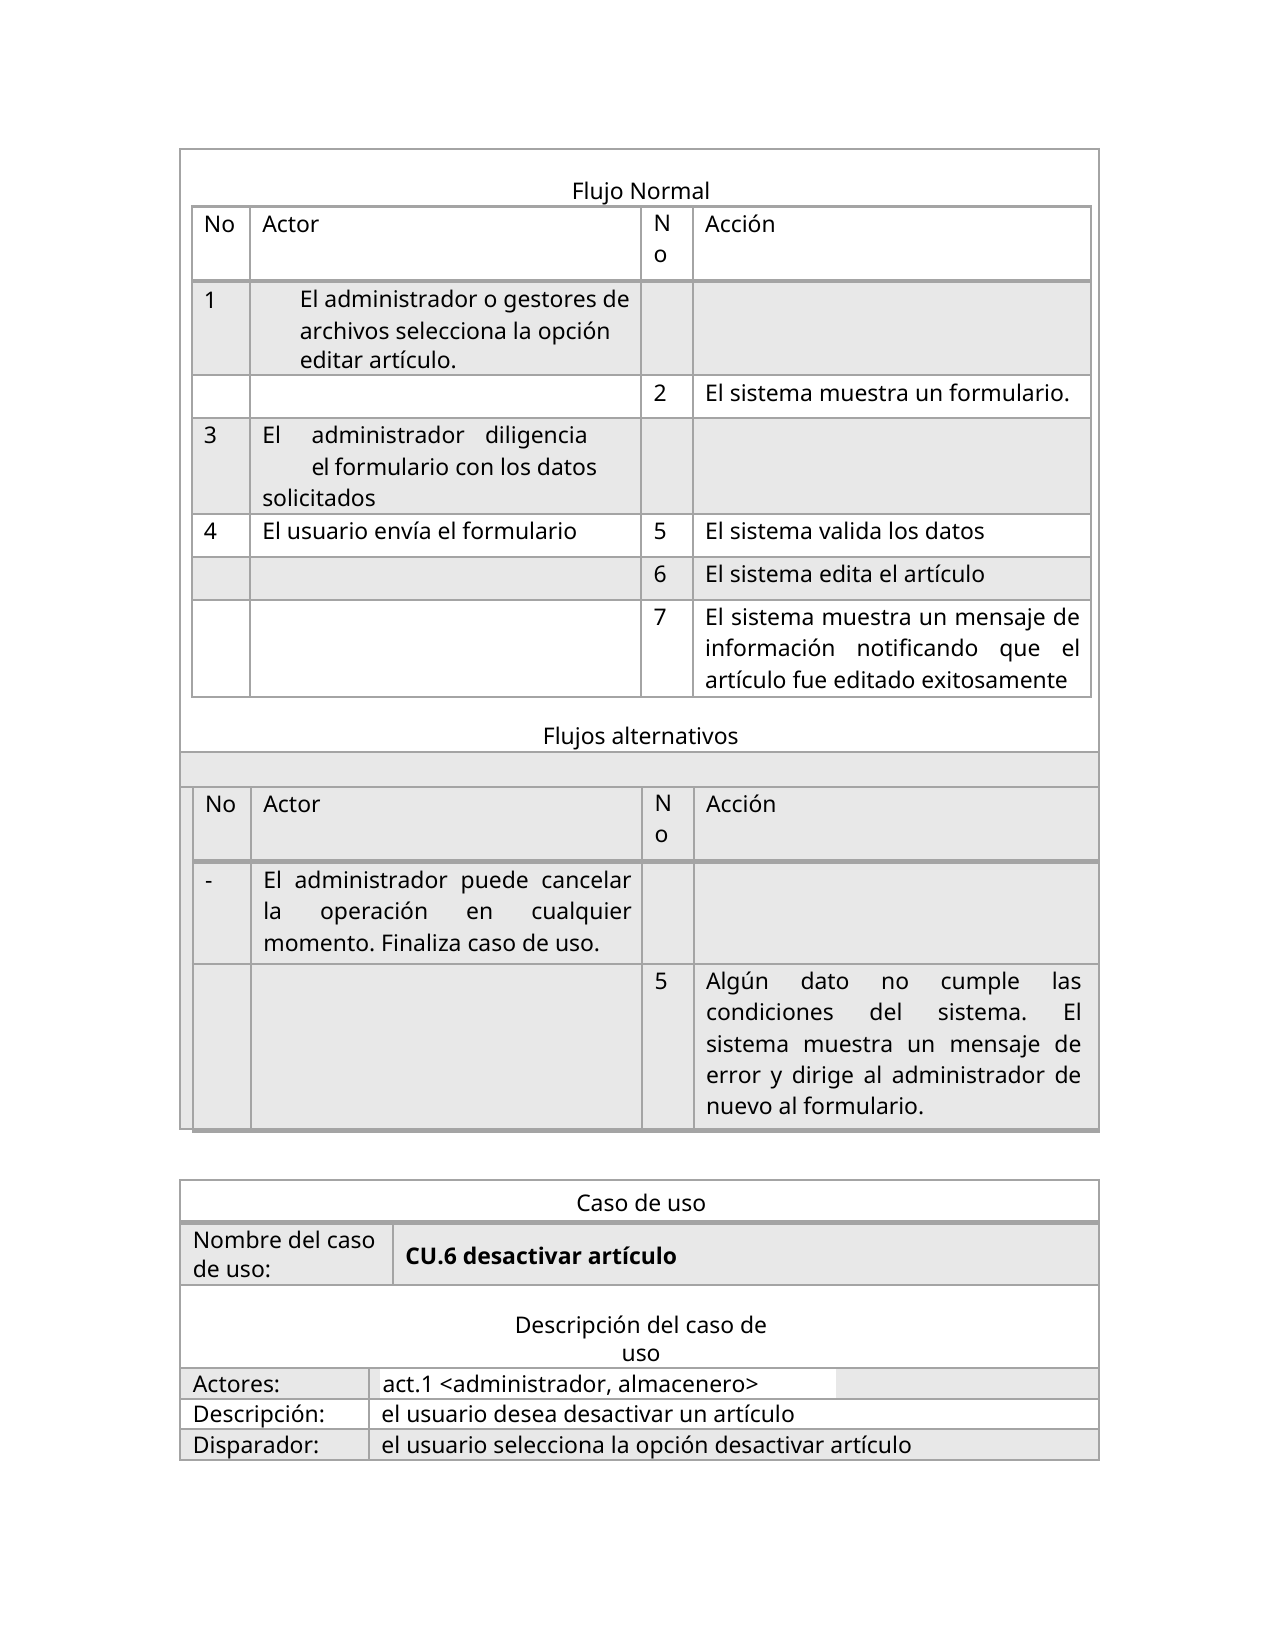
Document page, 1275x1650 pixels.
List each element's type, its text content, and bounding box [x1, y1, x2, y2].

table_header Flujo Normal Flujos alternativos [181, 150, 1098, 751]
table_cell Algún dato no cumple las condiciones del sistema. El sistema muestra un mensaje de error y dirige al administrador de nuevo al formulario. [695, 965, 1098, 1128]
table_cell el usuario selecciona la opción desactivar artículo [370, 1430, 1098, 1459]
table_cell [643, 864, 693, 963]
table_cell [181, 753, 1098, 786]
table_cell act.1 <administrador, almacenero> [380, 1369, 836, 1398]
table_cell Descripción del caso de uso [181, 1286, 1098, 1367]
table_cell [181, 788, 192, 859]
table_cell [181, 963, 192, 1128]
table_cell N o [643, 788, 693, 859]
table_cell [370, 1369, 380, 1398]
table_cell Nombre del caso de uso: [181, 1225, 392, 1284]
table_cell [252, 965, 641, 1128]
table_cell el usuario desea desactivar un artículo [370, 1400, 1098, 1428]
table_cell No [194, 788, 250, 859]
table_cell CU.6 desactivar artículo [394, 1225, 1098, 1284]
table_cell [836, 1369, 1098, 1398]
table_cell Descripción: [181, 1400, 368, 1428]
table_header Caso de uso [181, 1181, 1098, 1220]
table_cell Actores: [181, 1369, 368, 1398]
table_cell Actor [252, 788, 641, 859]
table_cell 5 [643, 965, 693, 1128]
table_cell [695, 864, 1098, 963]
table_cell Acción [695, 788, 1098, 859]
table_cell El administrador puede cancelar la operación en cualquier momento. Finaliza caso de uso. [252, 864, 641, 963]
table_cell [181, 859, 192, 963]
table_cell Disparador: [181, 1430, 368, 1459]
table_cell - [194, 864, 250, 963]
table_cell [194, 965, 250, 1128]
